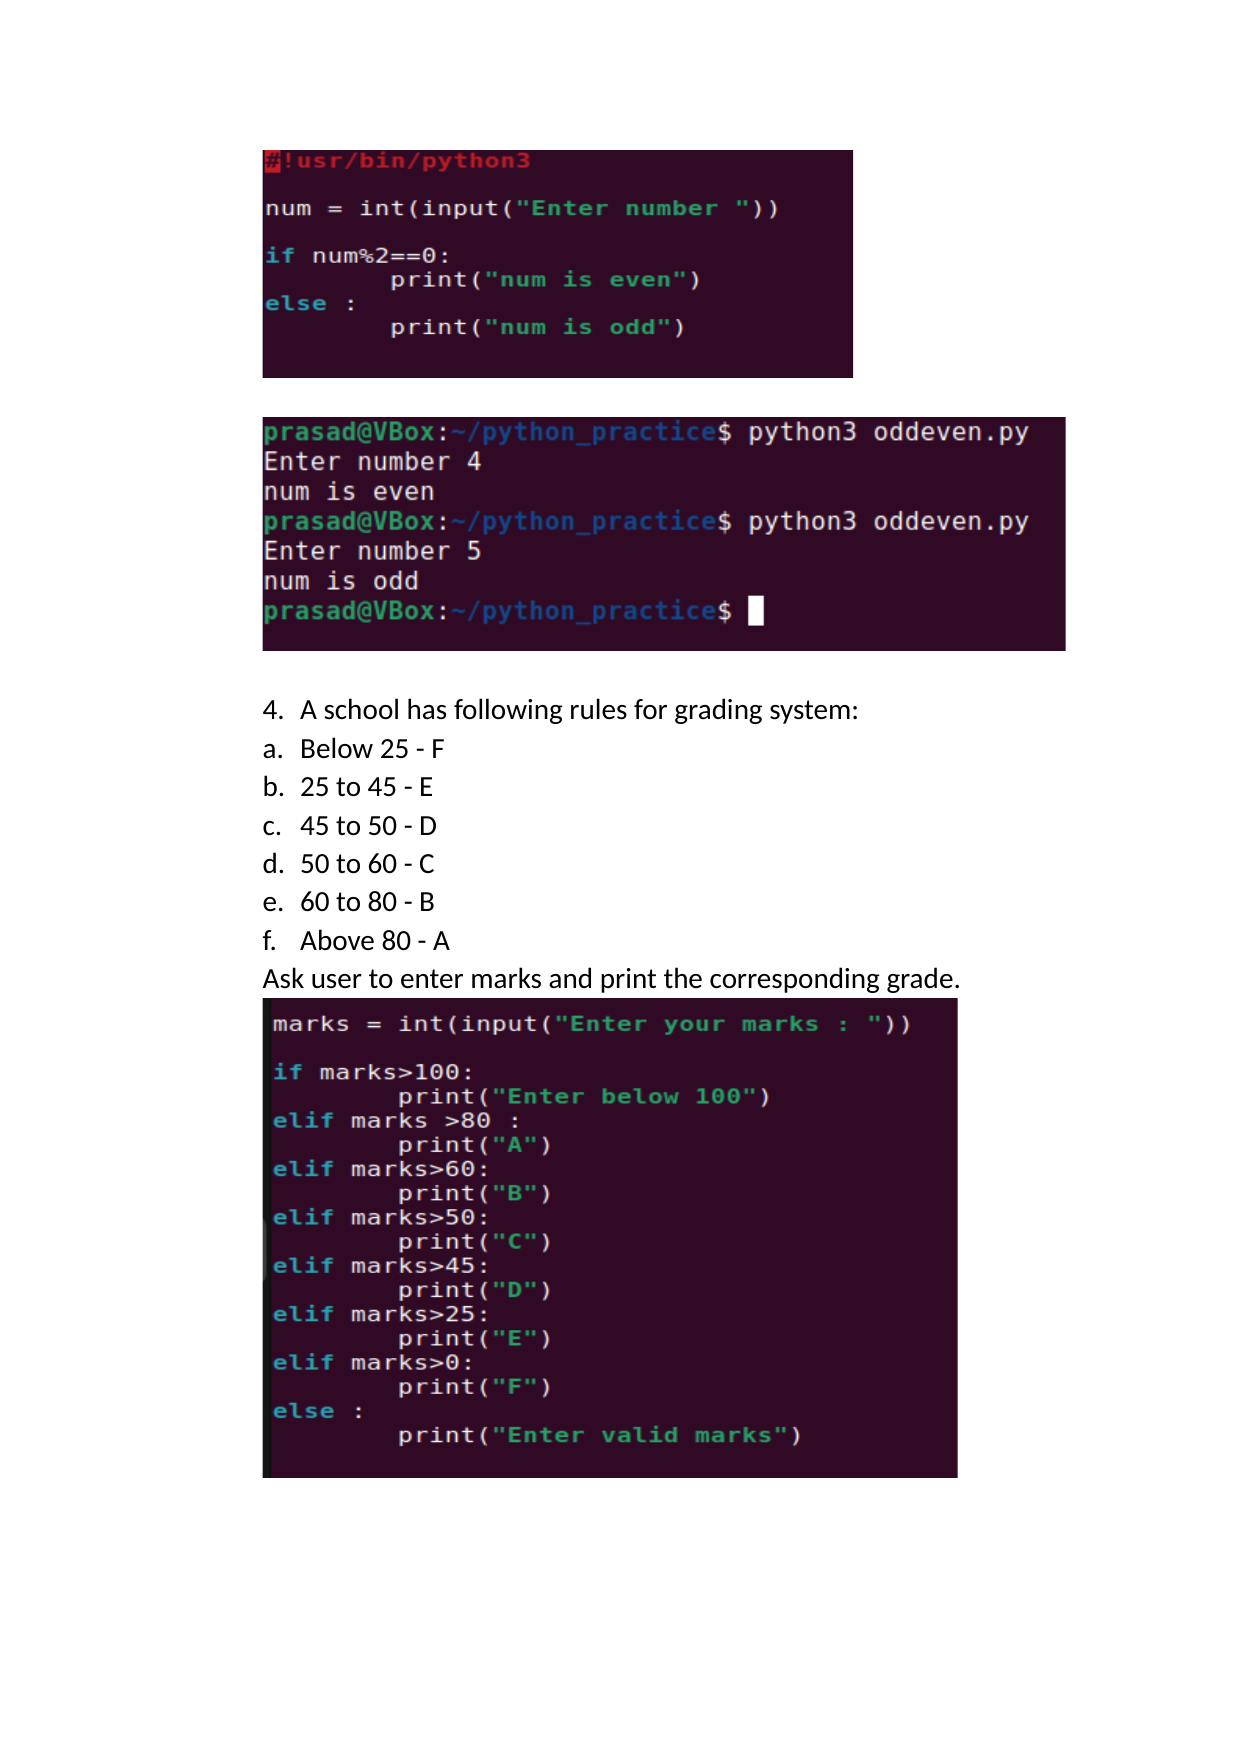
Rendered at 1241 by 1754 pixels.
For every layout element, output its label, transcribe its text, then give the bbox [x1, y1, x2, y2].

list f. Above 80 - A [262, 922, 1090, 958]
list e. 60 to 80 - B [262, 883, 1090, 919]
list b. 25 to 45 - E [262, 768, 1090, 804]
list c. 45 to 50 - D [262, 807, 1090, 842]
picture [262, 150, 854, 378]
list 4. A school has following rules for grading system: [262, 691, 1090, 727]
list a. Below 25 - F [262, 730, 1090, 765]
picture [262, 998, 958, 1478]
list d. 50 to 60 - C [262, 845, 1090, 881]
list Ask user to enter marks and print the corresponding grade. [262, 960, 1090, 996]
picture [262, 417, 1066, 651]
